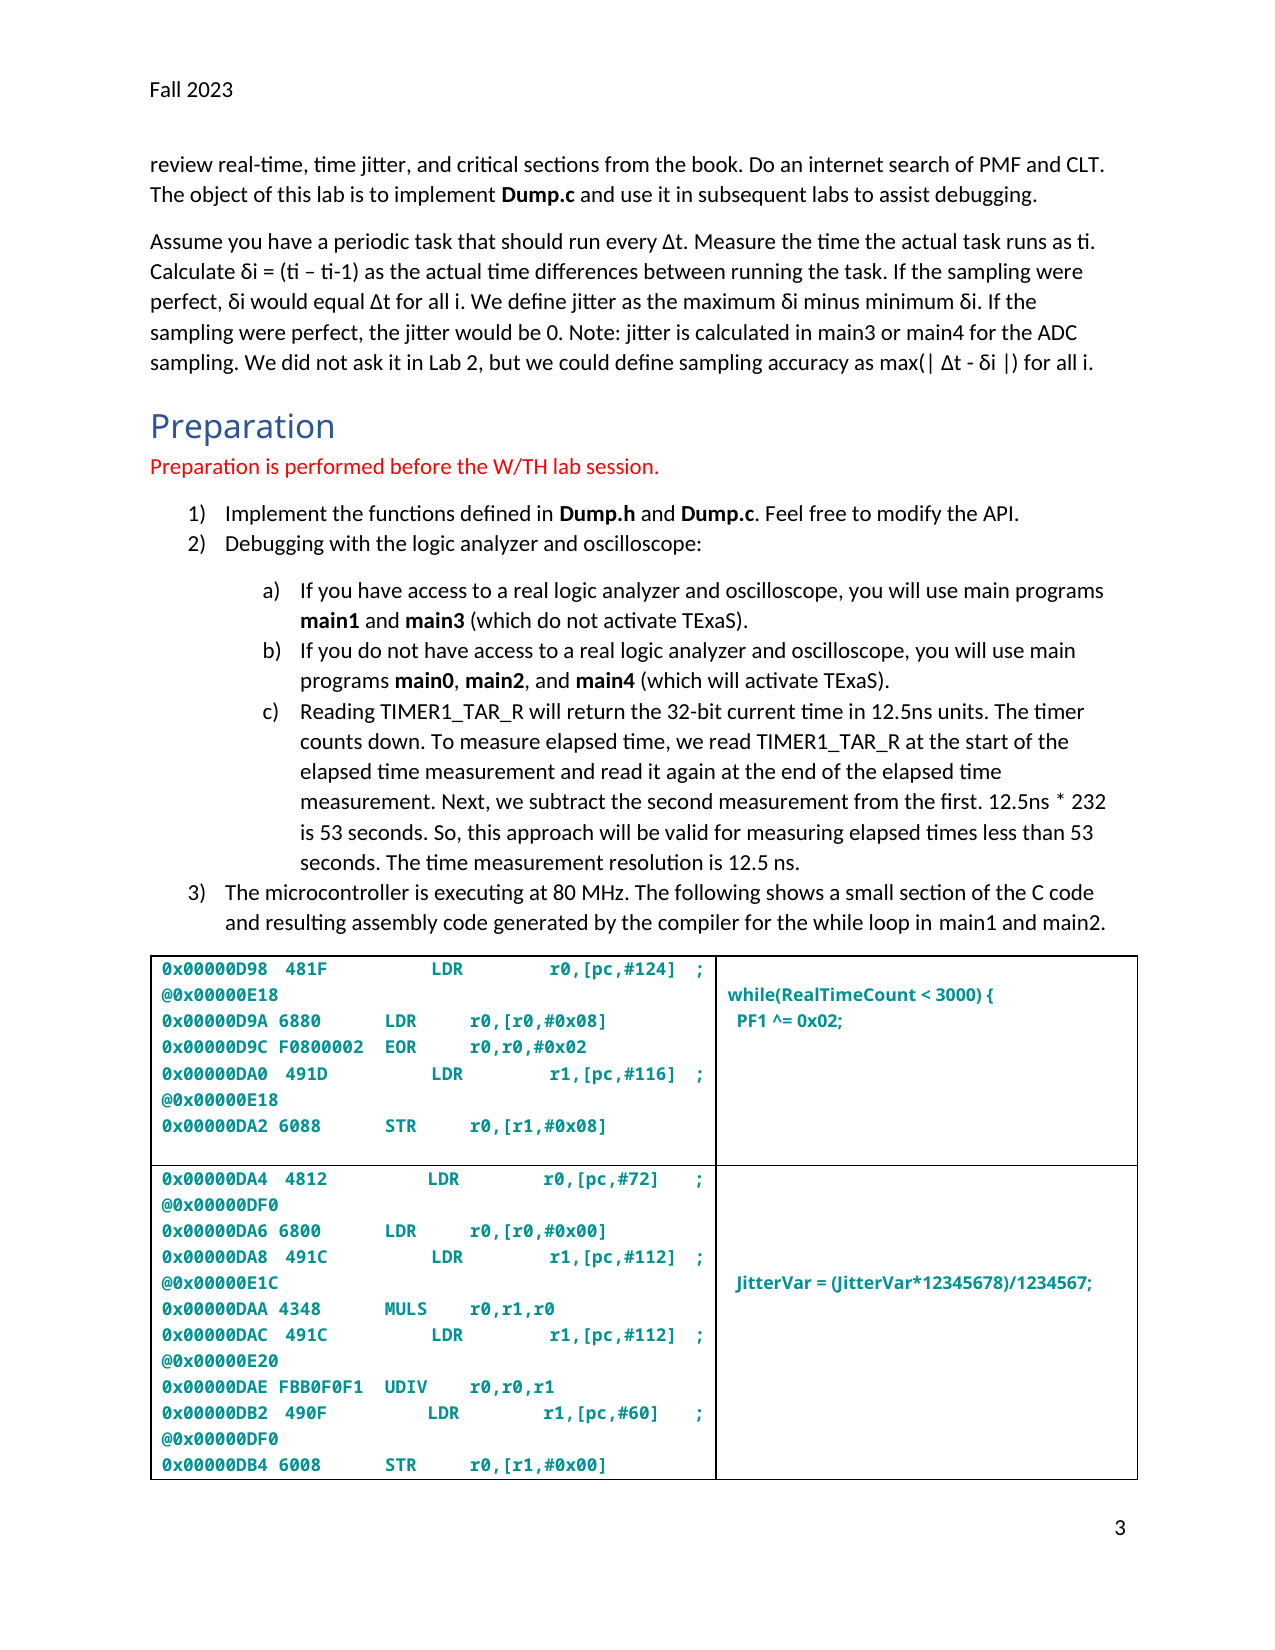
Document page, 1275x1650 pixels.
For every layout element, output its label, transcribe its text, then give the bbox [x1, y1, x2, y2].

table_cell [717, 1166, 1137, 1479]
list The microcontroller is executing at 80 MHz. The following shows a small section of the C code and resulting assembly code generated by the compiler for the while loop in main1 and main2. [187, 878, 1125, 936]
list Implement the functions defined in Dump.h and Dump.c. Feel free to modify the API. [187, 499, 1125, 527]
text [150, 150, 1125, 208]
table_header while(RealTimeCount < 3000) { PF1 ^= 0x02; [717, 957, 1137, 1165]
text Assume you have a periodic task that should run every Δt. Measure the time the actual task runs as ti. Calculate δi = (ti – ti-1) as the actual time differences between running the task. If the sampling were perfect, δi would equal Δt for all i. We define jitter as the maximum δi minus minimum δi. If the sampling were perfect, the jitter would be 0. Note: jitter is calculated in main3 or main4 for the ADC sampling. We did not ask it in Lab 2, but we could define sampling accuracy as max(| Δt - δi |) for all i. [150, 227, 1125, 376]
list If you have access to a real logic analyzer and oscilloscope, you will use main programs main1 and main3 (which do not activate TExaS). [262, 576, 1125, 634]
list If you do not have access to a real logic analyzer and oscilloscope, you will use main programs main0, main2, and main4 (which will activate TExaS). [262, 636, 1125, 695]
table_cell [152, 1166, 715, 1479]
list Reading TIMER1_TAR_R will return the 32-bit current time in 12.5ns units. The timer counts down. To measure elapsed time, we read TIMER1_TAR_R at the start of the elapsed time measurement and read it again at the end of the elapsed time measurement. Next, we subtract the second measurement from the first. 12.5ns * 232 is 53 seconds. So, this approach will be valid for measuring elapsed times less than 53 seconds. The time measurement resolution is 12.5 ns. [262, 697, 1125, 876]
text Preparation is performed before the W/TH lab session. [150, 452, 1125, 480]
subtitle Preparation [150, 403, 1125, 448]
list Debugging with the logic analyzer and oscilloscope: [187, 529, 1125, 557]
table_header 0x00000D98 481F LDR r0,[pc,#124] ; @0x00000E18 0x00000D9A 6880 LDR r0,[r0,#0x08] 0x00000D9C F0800002 EOR r0,r0,#0x02 0x00000DA0 491D LDR r1,[pc,#116] ; @0x00000E18 0x00000DA2 6088 STR r0,[r1,#0x08] [152, 957, 715, 1165]
